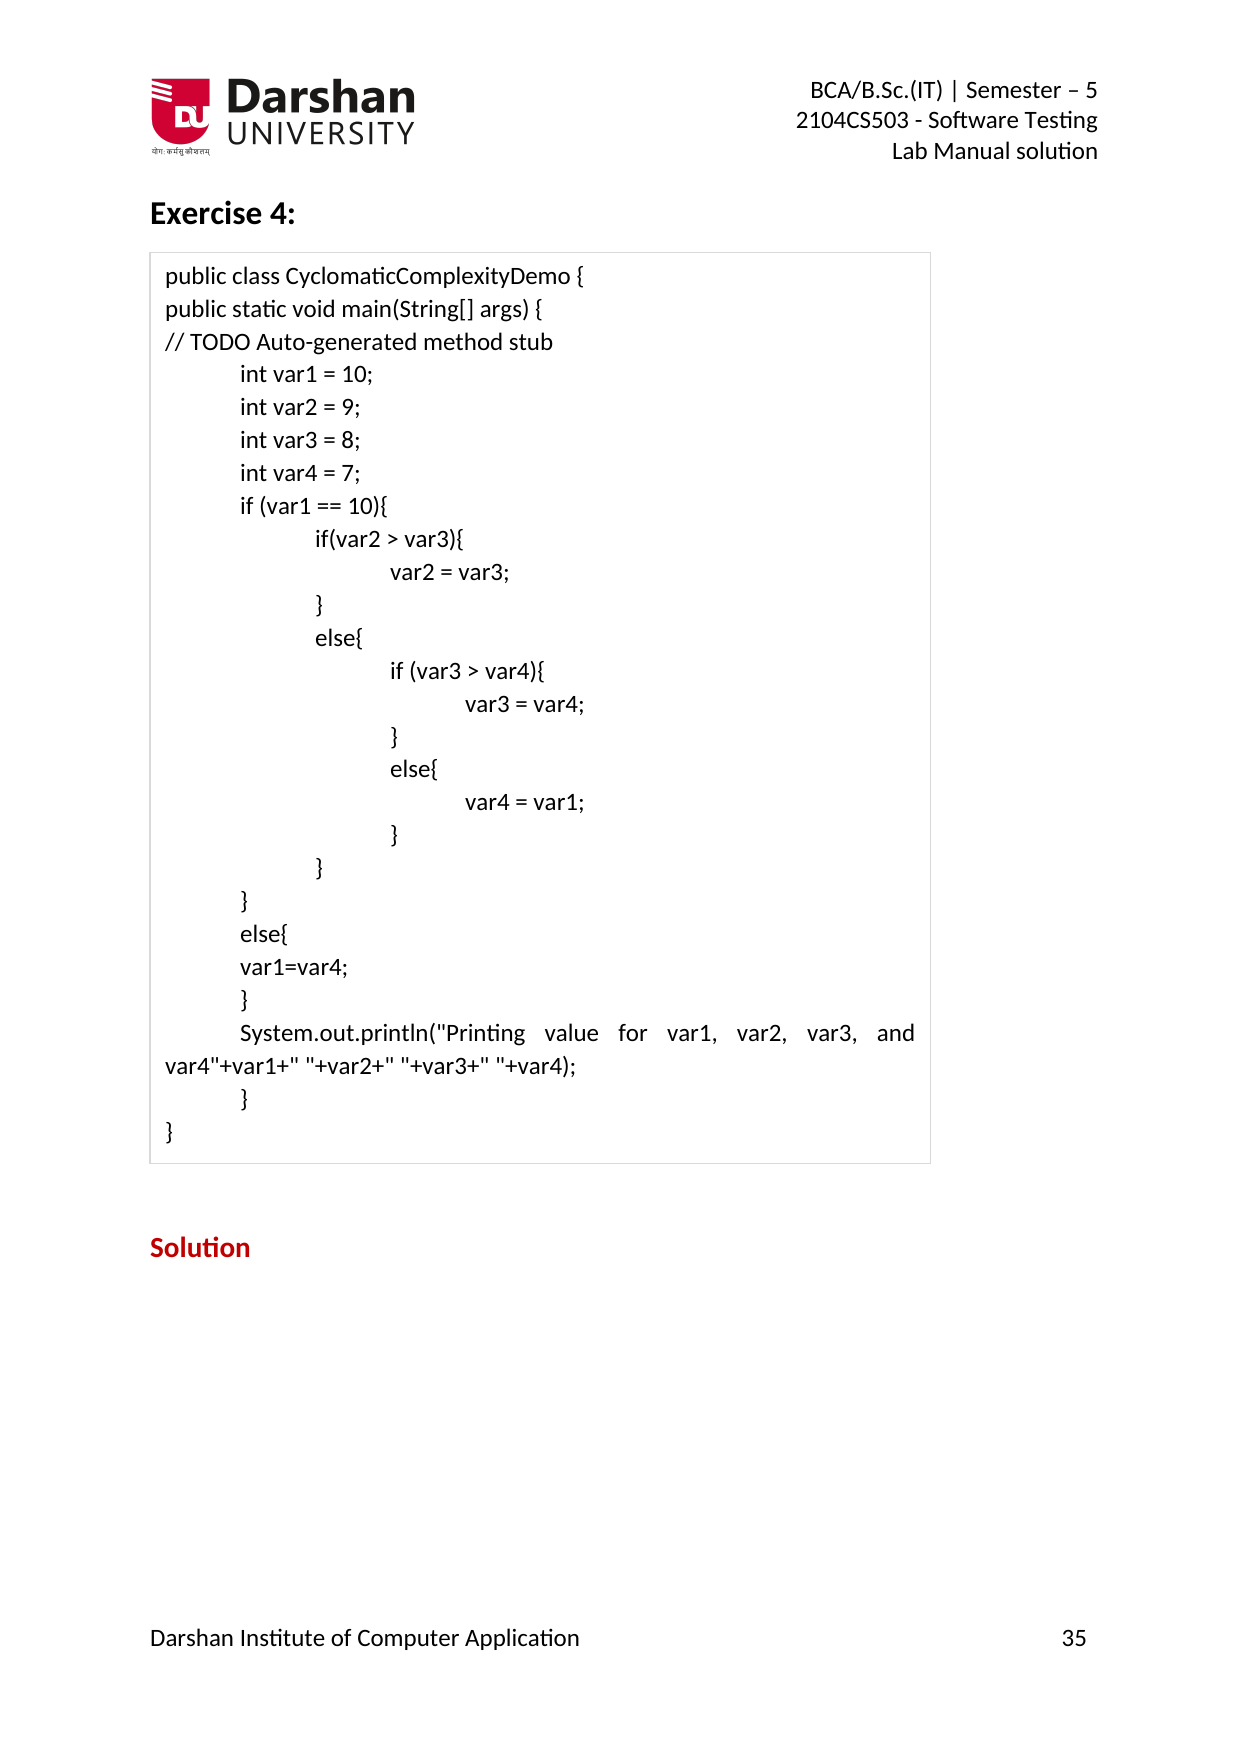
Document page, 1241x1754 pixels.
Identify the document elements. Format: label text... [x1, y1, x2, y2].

picture [146, 73, 419, 159]
text Solution [150, 1229, 1090, 1265]
subtitle Exercise 4: [150, 192, 1090, 232]
